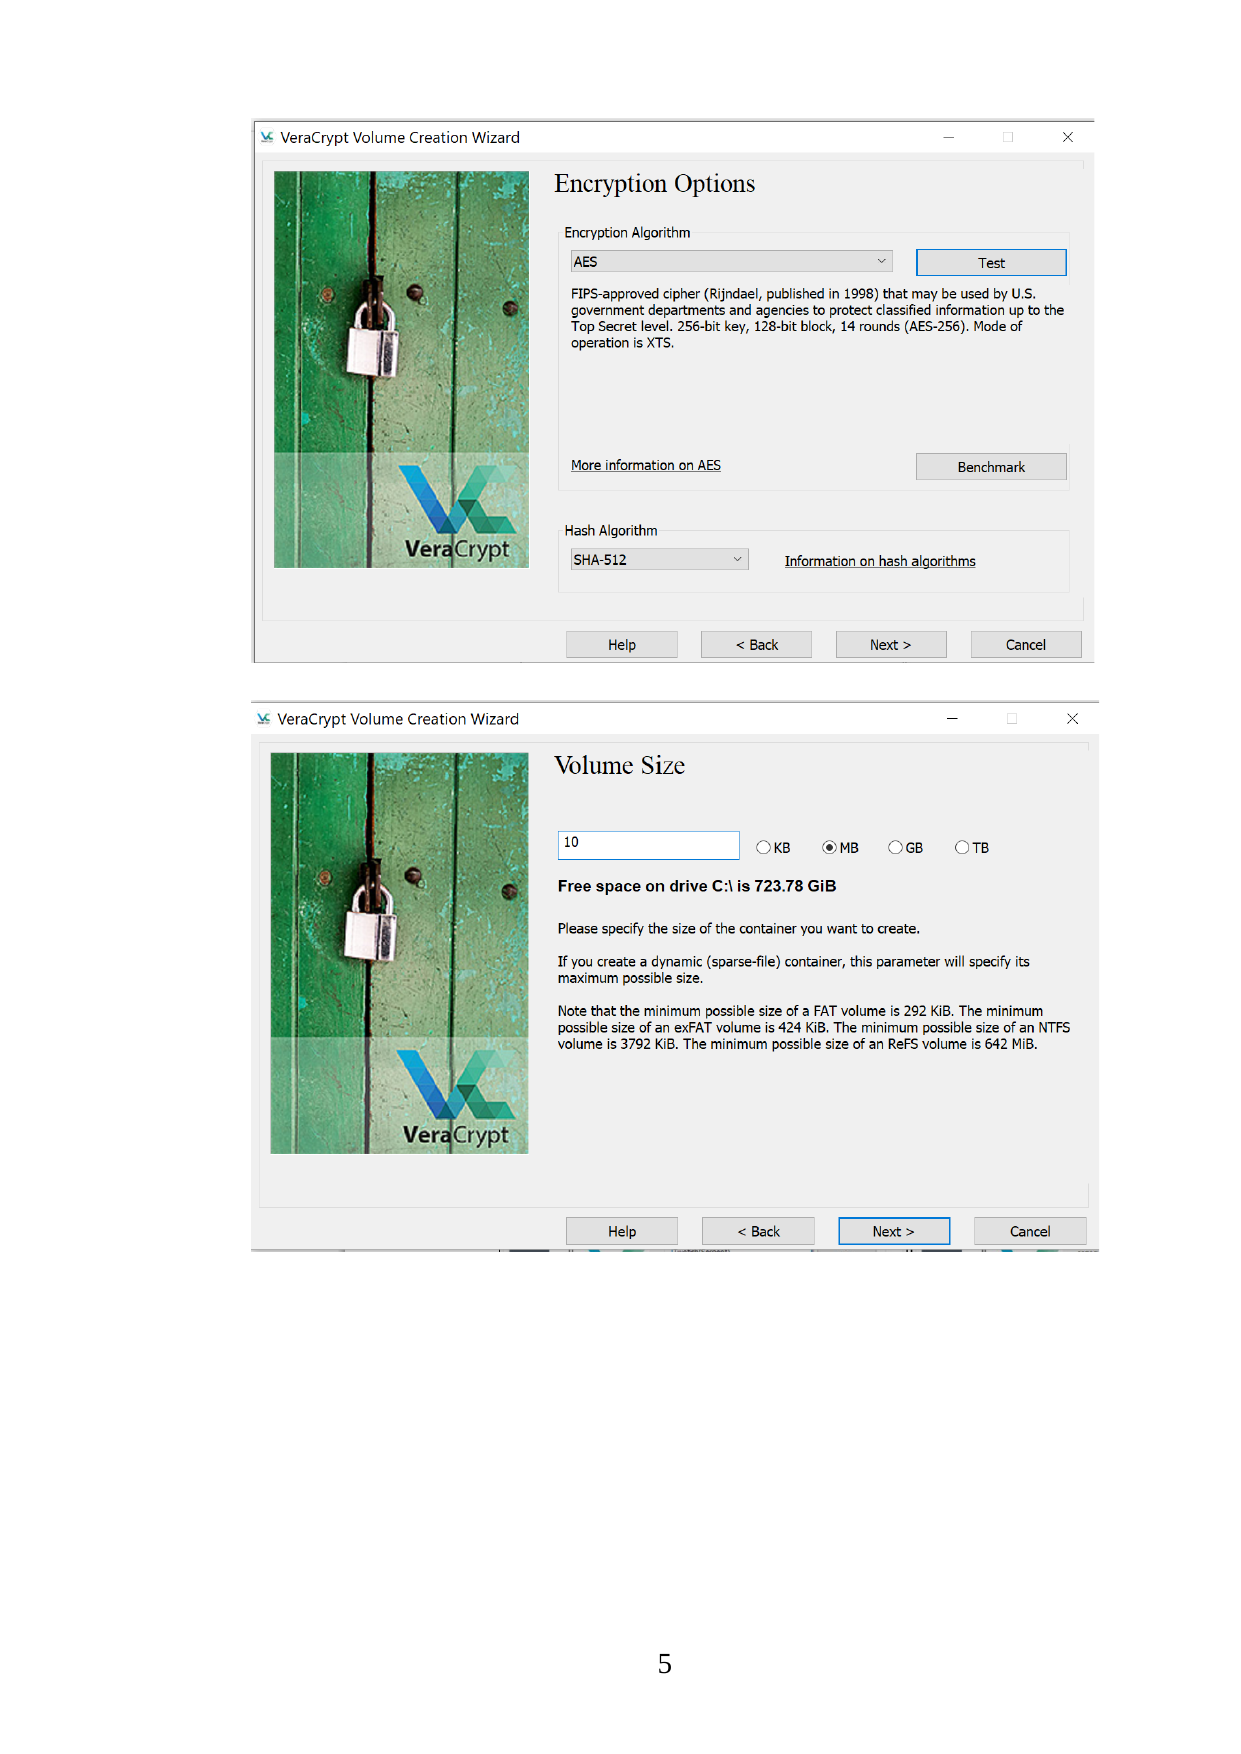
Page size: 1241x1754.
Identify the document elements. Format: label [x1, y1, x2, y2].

picture [251, 700, 1100, 1252]
picture [251, 118, 1095, 663]
